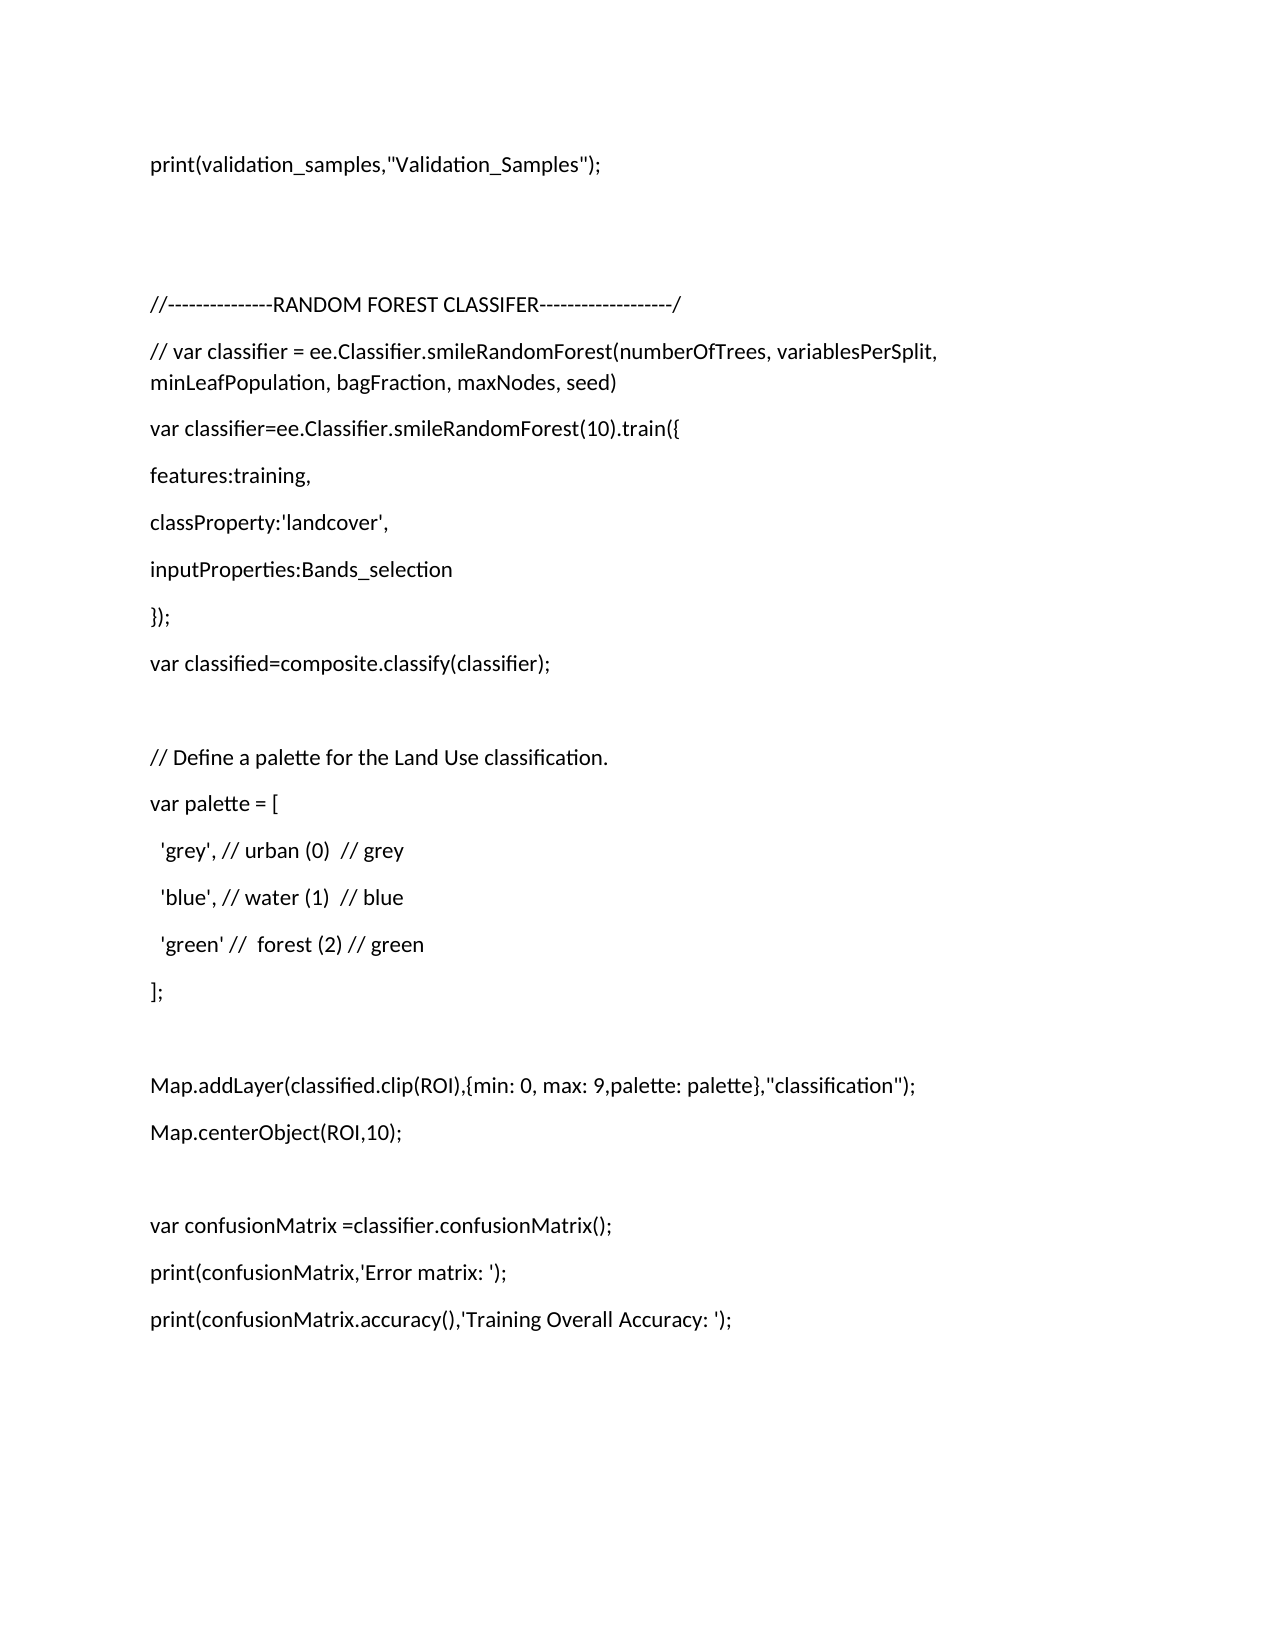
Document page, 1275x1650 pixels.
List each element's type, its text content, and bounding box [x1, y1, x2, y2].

text Map.addLayer(classified.clip(ROI),{min: 0, max: 9,palette: palette},"classification"); [150, 1071, 1125, 1099]
text 'green' // forest (2) // green [150, 930, 1125, 958]
text print(confusionMatrix.accuracy(),'Training Overall Accuracy: '); [150, 1305, 1125, 1333]
text features:training, [150, 461, 1125, 489]
text 'blue', // water (1) // blue [150, 883, 1125, 911]
text var classified=composite.classify(classifier); [150, 649, 1125, 677]
text }); [150, 602, 1125, 630]
text var palette = [ [150, 789, 1125, 818]
text 'grey', // urban (0) // grey [150, 836, 1125, 864]
text Map.centerObject(ROI,10); [150, 1118, 1125, 1146]
text print(validation_samples,"Validation_Samples"); [150, 150, 1125, 178]
text print(confusionMatrix,'Error matrix: '); [150, 1258, 1125, 1286]
text // var classifier = ee.Classifier.smileRandomForest(numberOfTrees, variablesPerSplit, minLeafPopulation, bagFraction, maxNodes, seed) [150, 337, 1125, 396]
text var confusionMatrix =classifier.confusionMatrix(); [150, 1211, 1125, 1239]
text var classifier=ee.Classifier.smileRandomForest(10).train({ [150, 414, 1125, 443]
text ]; [150, 977, 1125, 1005]
text //---------------RANDOM FOREST CLASSIFER-------------------/ [150, 291, 1125, 319]
text // Define a palette for the Land Use classification. [150, 743, 1125, 771]
text inputProperties:Bands_selection [150, 555, 1125, 583]
text classProperty:'landcover', [150, 508, 1125, 536]
